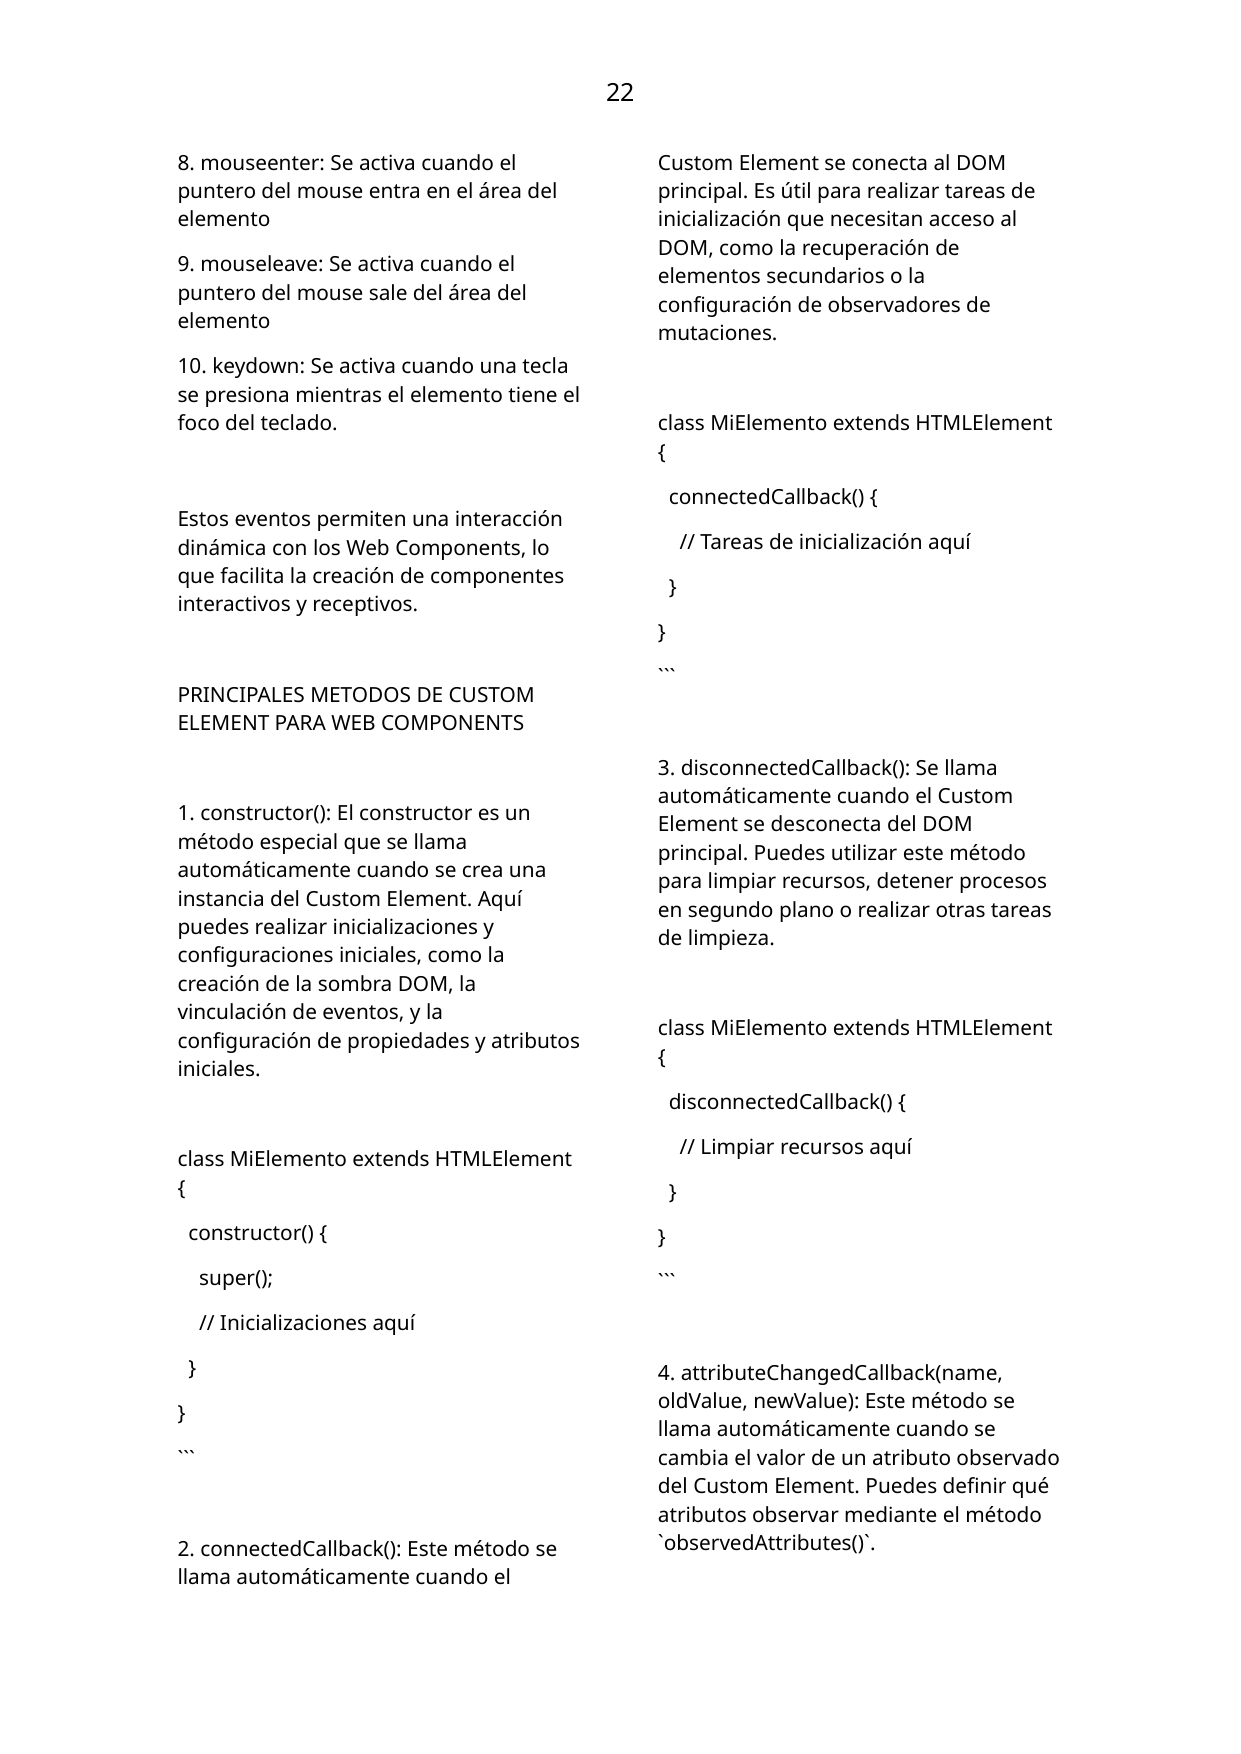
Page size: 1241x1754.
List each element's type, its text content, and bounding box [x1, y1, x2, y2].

text // Tareas de inicialización aquí [658, 527, 1063, 556]
text } [177, 1353, 583, 1382]
text } [177, 1398, 583, 1427]
text 3. disconnectedCallback(): Se llama automáticamente cuando el Custom Element se desconecta del DOM principal. Puedes utilizar este método para limpiar recursos, detener procesos en segundo plano o realizar otras tareas de limpieza. [658, 753, 1063, 952]
text 10. keydown: Se activa cuando una tecla se presiona mientras el elemento tiene el foco del teclado. [177, 352, 583, 437]
text class MiElemento extends HTMLElement { [658, 408, 1063, 465]
text PRINCIPALES METODOS DE CUSTOM ELEMENT PARA WEB COMPONENTS [177, 680, 583, 737]
text 9. mouseleave: Se activa cuando el puntero del mouse sale del área del elemento [177, 249, 583, 335]
text 2. connectedCallback(): Este método se llama automáticamente cuando el Custom Element se conecta al DOM principal. Es útil para realizar tareas de inicialización que necesitan acceso al DOM, como la recuperación de elementos secundarios o la configuración de observadores de mutaciones. [658, 148, 1063, 347]
text // Inicializaciones aquí [177, 1308, 583, 1337]
text } [658, 572, 1063, 601]
text class MiElemento extends HTMLElement { [658, 1013, 1063, 1070]
text } [658, 1222, 1063, 1251]
text 4. attributeChangedCallback(name, oldValue, newValue): Este método se llama automáticamente cuando se cambia el valor de un atributo observado del Custom Element. Puedes definir qué atributos observar mediante el método `observedAttributes()`. [658, 1358, 1063, 1557]
text disconnectedCallback() { [658, 1087, 1063, 1115]
text 2. connectedCallback(): Este método se llama automáticamente cuando el Custom Element se conecta al DOM principal. Es útil para realizar tareas de inicialización que necesitan acceso al DOM, como la recuperación de elementos secundarios o la configuración de observadores de mutaciones. [177, 1534, 583, 1591]
text connectedCallback() { [658, 482, 1063, 510]
text class MiElemento extends HTMLElement { [177, 1144, 583, 1201]
text ``` [658, 662, 1063, 691]
text 1. constructor(): El constructor es un método especial que se llama automáticamente cuando se crea una instancia del Custom Element. Aquí puedes realizar inicializaciones y configuraciones iniciales, como la creación de la sombra DOM, la vinculación de eventos, y la configuración de propiedades y atributos iniciales. [177, 798, 583, 1083]
text ``` [177, 1444, 583, 1472]
text ``` [658, 1267, 1063, 1296]
text } [658, 1177, 1063, 1206]
text // Limpiar recursos aquí [658, 1132, 1063, 1161]
text } [658, 617, 1063, 646]
text Estos eventos permiten una interacción dinámica con los Web Components, lo que facilita la creación de componentes interactivos y receptivos. [177, 504, 583, 618]
text super(); [177, 1263, 583, 1292]
text constructor() { [177, 1218, 583, 1247]
text 8. mouseenter: Se activa cuando el puntero del mouse entra en el área del elemento [177, 148, 583, 233]
